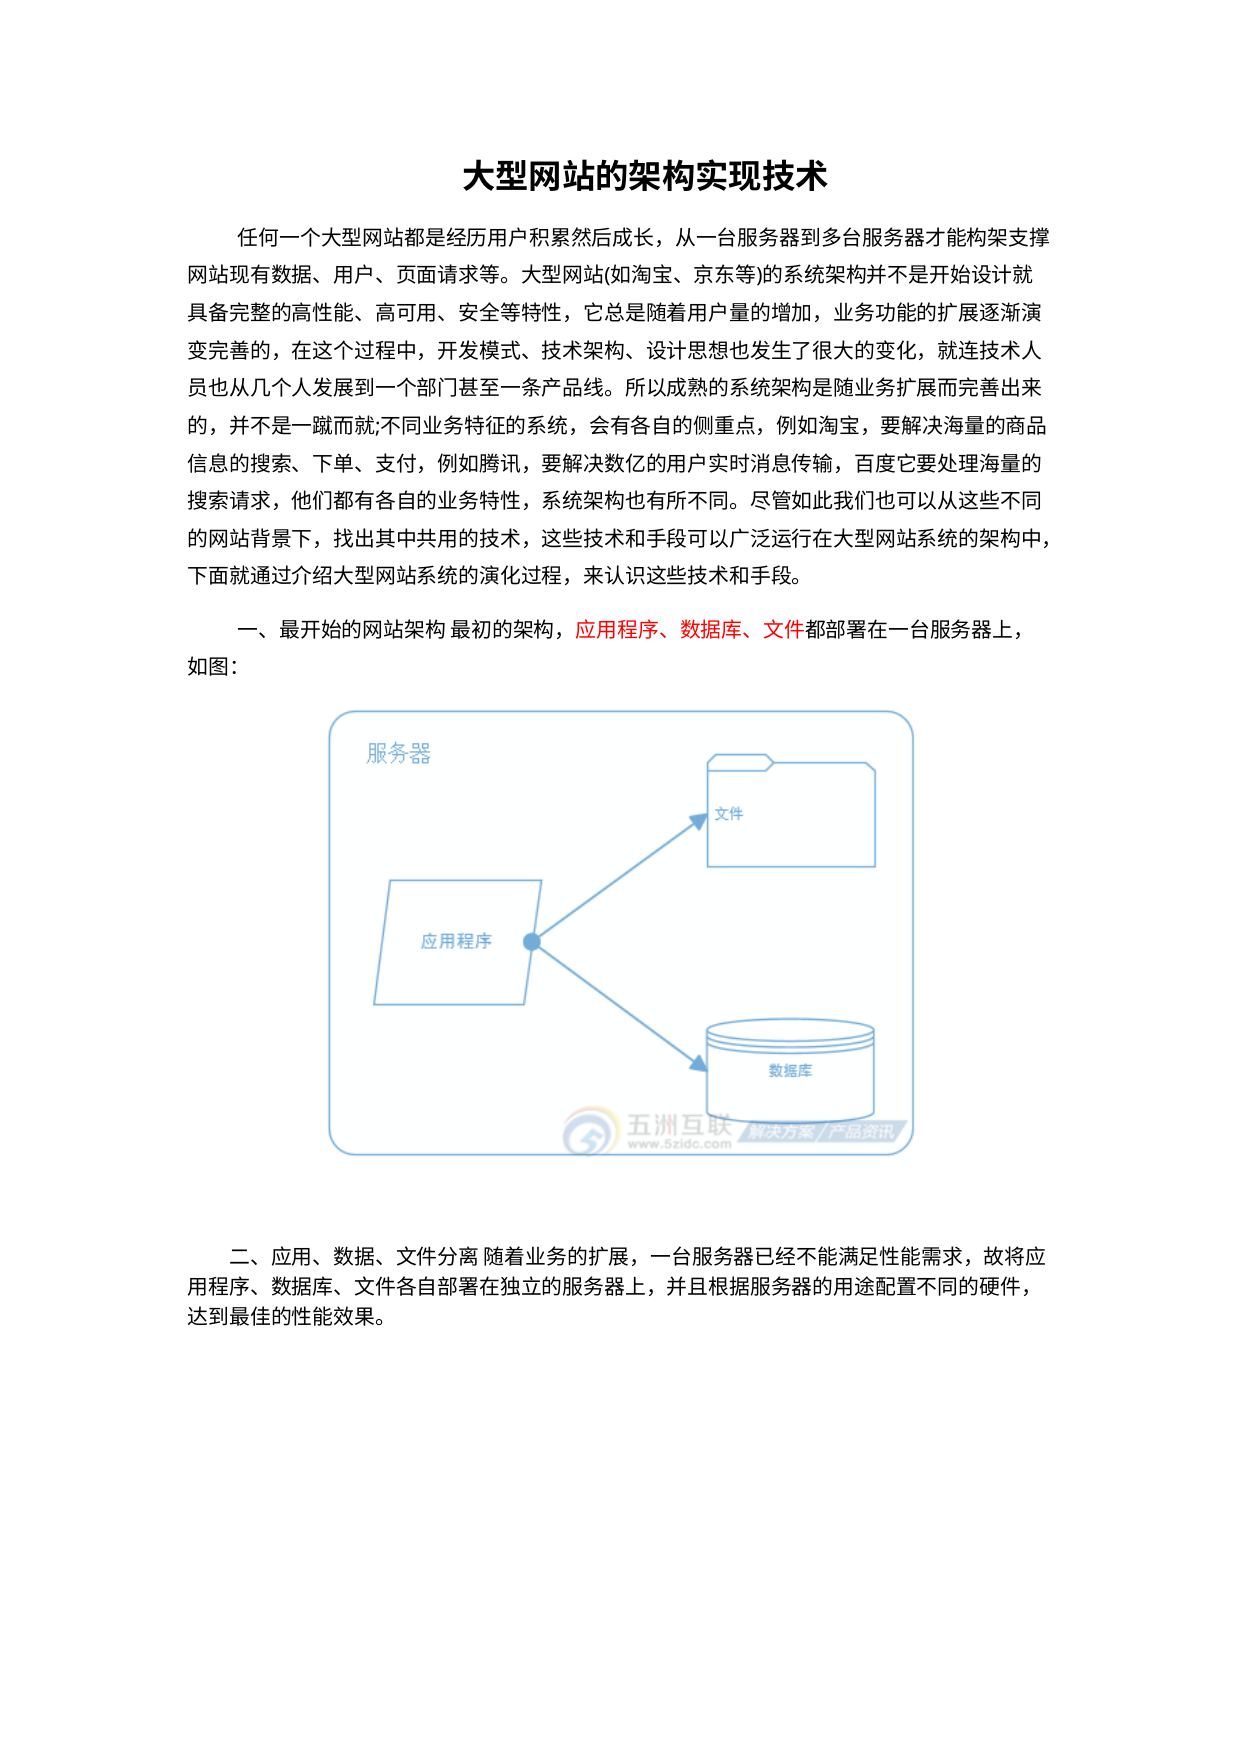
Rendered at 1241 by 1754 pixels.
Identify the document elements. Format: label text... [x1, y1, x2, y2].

text 大型网站的架构实现技术 [187, 150, 1053, 198]
text 二、应用、数据、文件分离 随着业务的扩展，一台服务器已经不能满足性能需求，故将应用程序、数据库、文件各自部署在独立的服务器上，并且根据服务器的用途配置不同的硬件，达到最佳的性能效果。 [396, 1240, 1053, 1331]
text 一、最开始的网站架构 最初的架构，应用程序、数据库、文件都部署在一台服务器上，如图： [187, 606, 1053, 681]
picture [314, 696, 926, 1165]
text 任何一个大型网站都是经历用户积累然后成长，从一台服务器到多台服务器才能构架支撑网站现有数据、用户、页面请求等。大型网站(如淘宝、京东等)的系统架构并不是开始设计就具备完整的高性能、高可用、安全等特性，它总是随着用户量的增加，业务功能的扩展逐渐演变完善的，在这个过程中，开发模式、技术架构、设计思想也发生了很大的变化，就连技术人员也从几个人发展到一个部门甚至一条产品线。所以成熟的系统架构是随业务扩展而完善出来的，并不是一蹴而就;不同业务特征的系统，会有各自的侧重点，例如淘宝，要解决海量的商品信息的搜索、下单、支付，例如腾讯，要解决数亿的用户实时消息传输，百度它要处理海量的搜索请求，他们都有各自的业务特性，系统架构也有所不同。尽管如此我们也可以从这些不同的网站背景下，找出其中共用的技术，这些技术和手段可以广泛运行在大型网站系统的架构中，下面就通过介绍大型网站系统的演化过程，来认识这些技术和手段。 [187, 214, 1053, 590]
